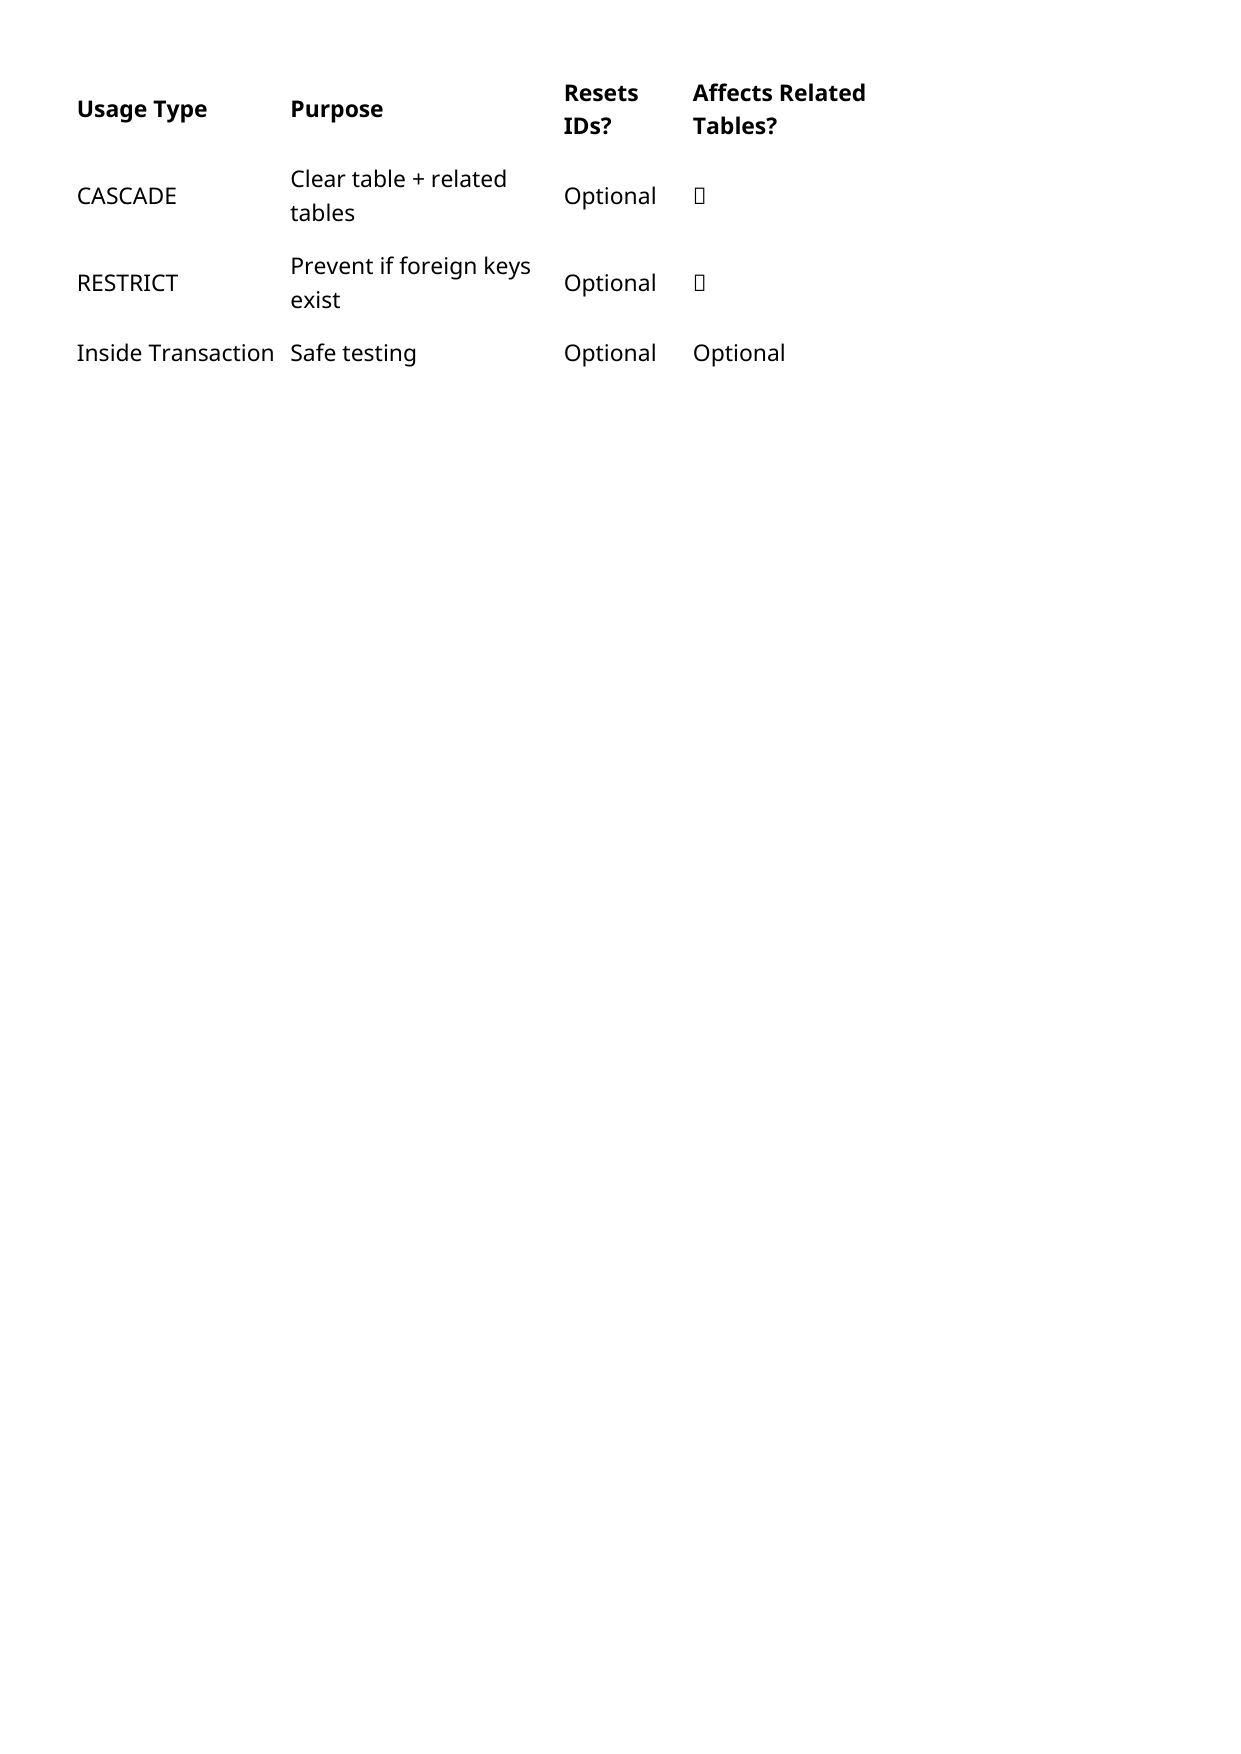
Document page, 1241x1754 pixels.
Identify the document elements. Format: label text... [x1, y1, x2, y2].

table_header Usage Type [75, 75, 288, 162]
table_header Affects Related Tables? [691, 75, 945, 162]
table_cell Prevent if foreign keys exist [289, 249, 562, 336]
table_header Resets IDs? [562, 75, 691, 162]
table_cell ❌ [691, 249, 945, 336]
table_cell Optional [562, 162, 691, 249]
table_cell Optional [562, 249, 691, 336]
table_cell CASCADE [75, 162, 288, 249]
table_cell Optional [691, 336, 945, 389]
table_cell Safe testing [289, 336, 562, 389]
table_cell Inside Transaction [75, 336, 288, 389]
table_cell ✅ [691, 162, 945, 249]
table_cell Clear table + related tables [289, 162, 562, 249]
table_cell RESTRICT [75, 249, 288, 336]
table_header Purpose [289, 75, 562, 162]
table_cell Optional [562, 336, 691, 389]
